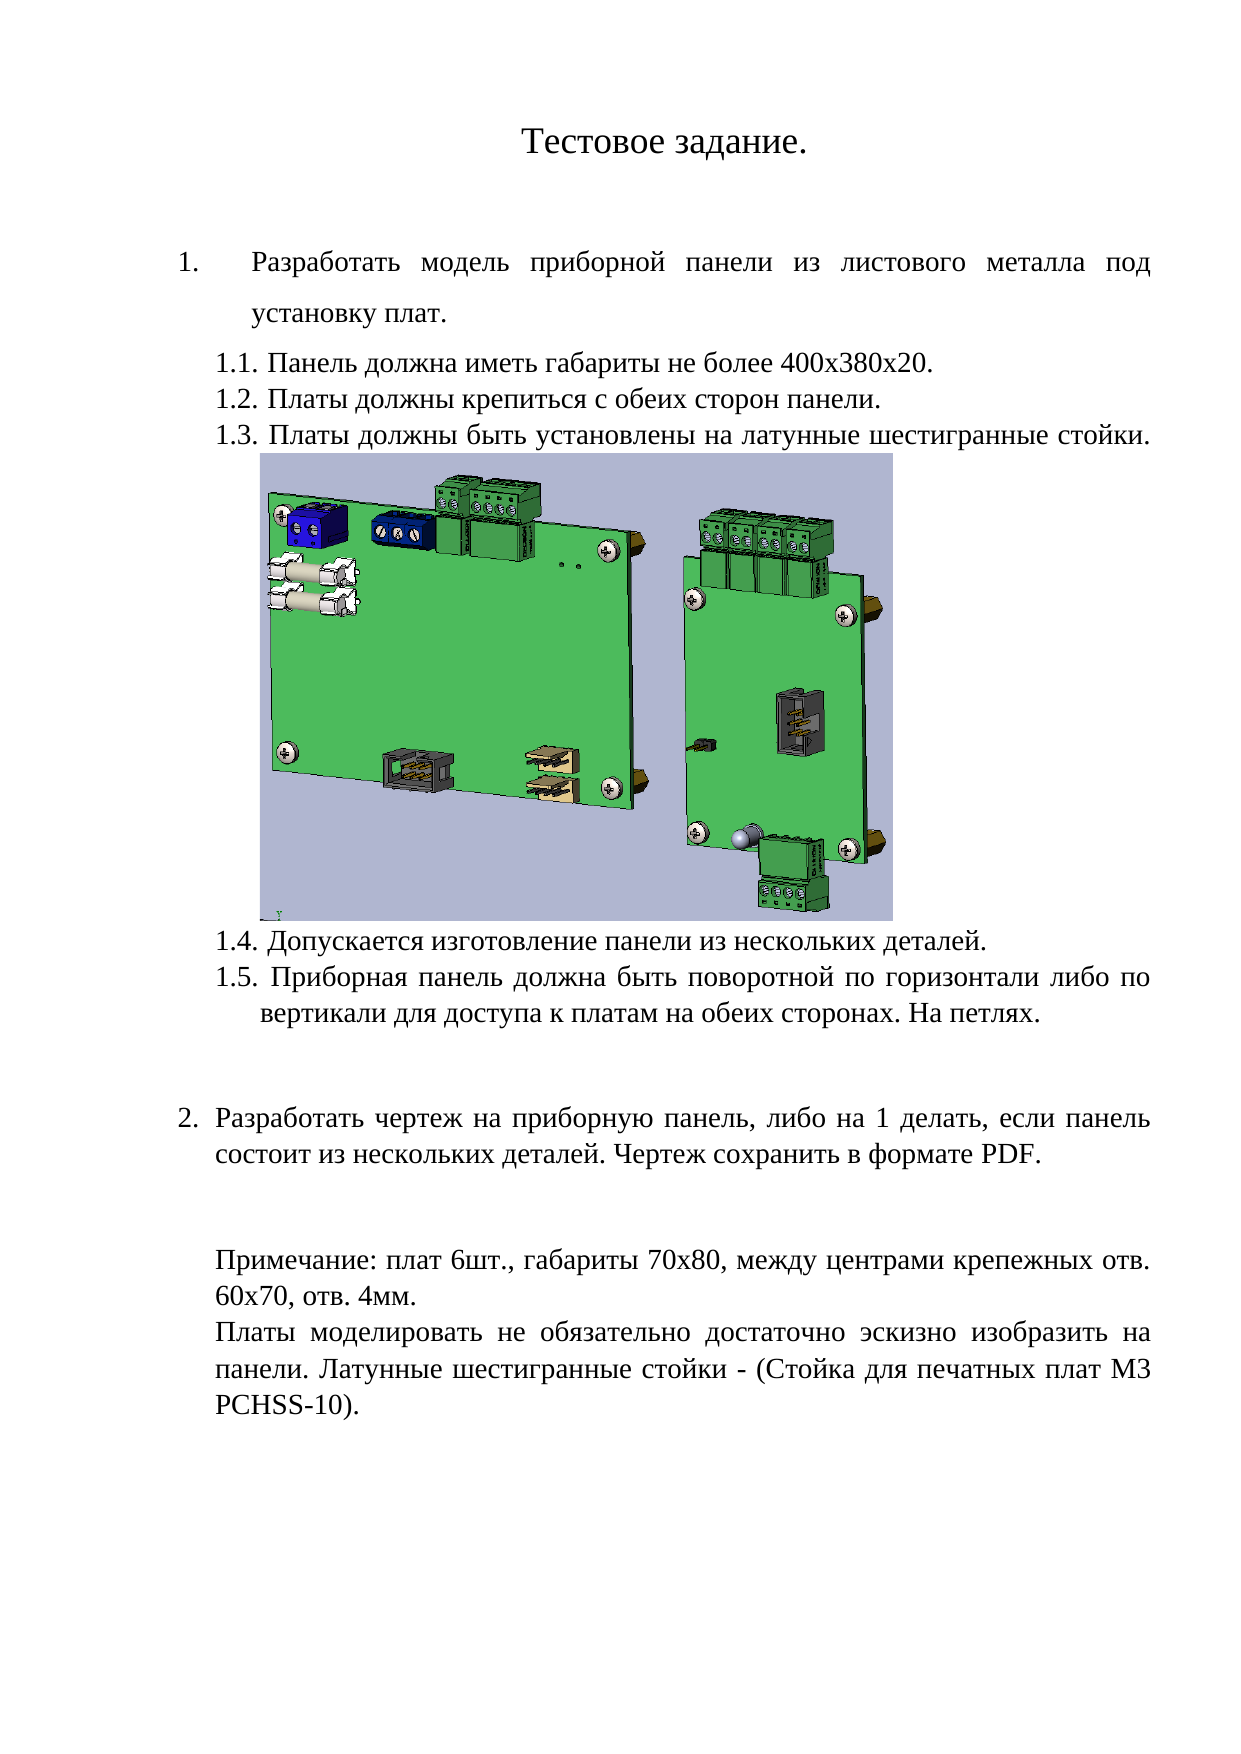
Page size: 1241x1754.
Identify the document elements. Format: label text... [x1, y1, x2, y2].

list Допускается изготовление панели из нескольких деталей. [215, 923, 1152, 956]
list Платы должны крепиться с обеих сторон панели. [215, 381, 1152, 415]
list Панель должна иметь габариты не более 400х380х20. [215, 345, 1152, 379]
list Приборная панель должна быть поворотной по горизонтали либо по вертикали для доступа к платам на обеих сторонах. На петлях. [215, 959, 1152, 1028]
list Примечание: плат 6шт., габариты 70х80, между центрами крепежных отв. 60х70, отв. 4мм. [215, 1242, 1152, 1312]
picture [259, 453, 893, 921]
list Платы моделировать не обязательно достаточно эскизно изобразить на панели. Латунные шестигранные стойки - (Стойка для печатных плат M3 PCHSS-10). [215, 1314, 1152, 1420]
list Разработать модель приборной панели из листового металла под установку плат. [177, 244, 1152, 328]
text Тестовое задание. [177, 118, 1152, 161]
list Разработать чертеж на приборную панель, либо на 1 делать, если панель состоит из нескольких деталей. Чертеж сохранить в формате PDF. [177, 1101, 1152, 1170]
